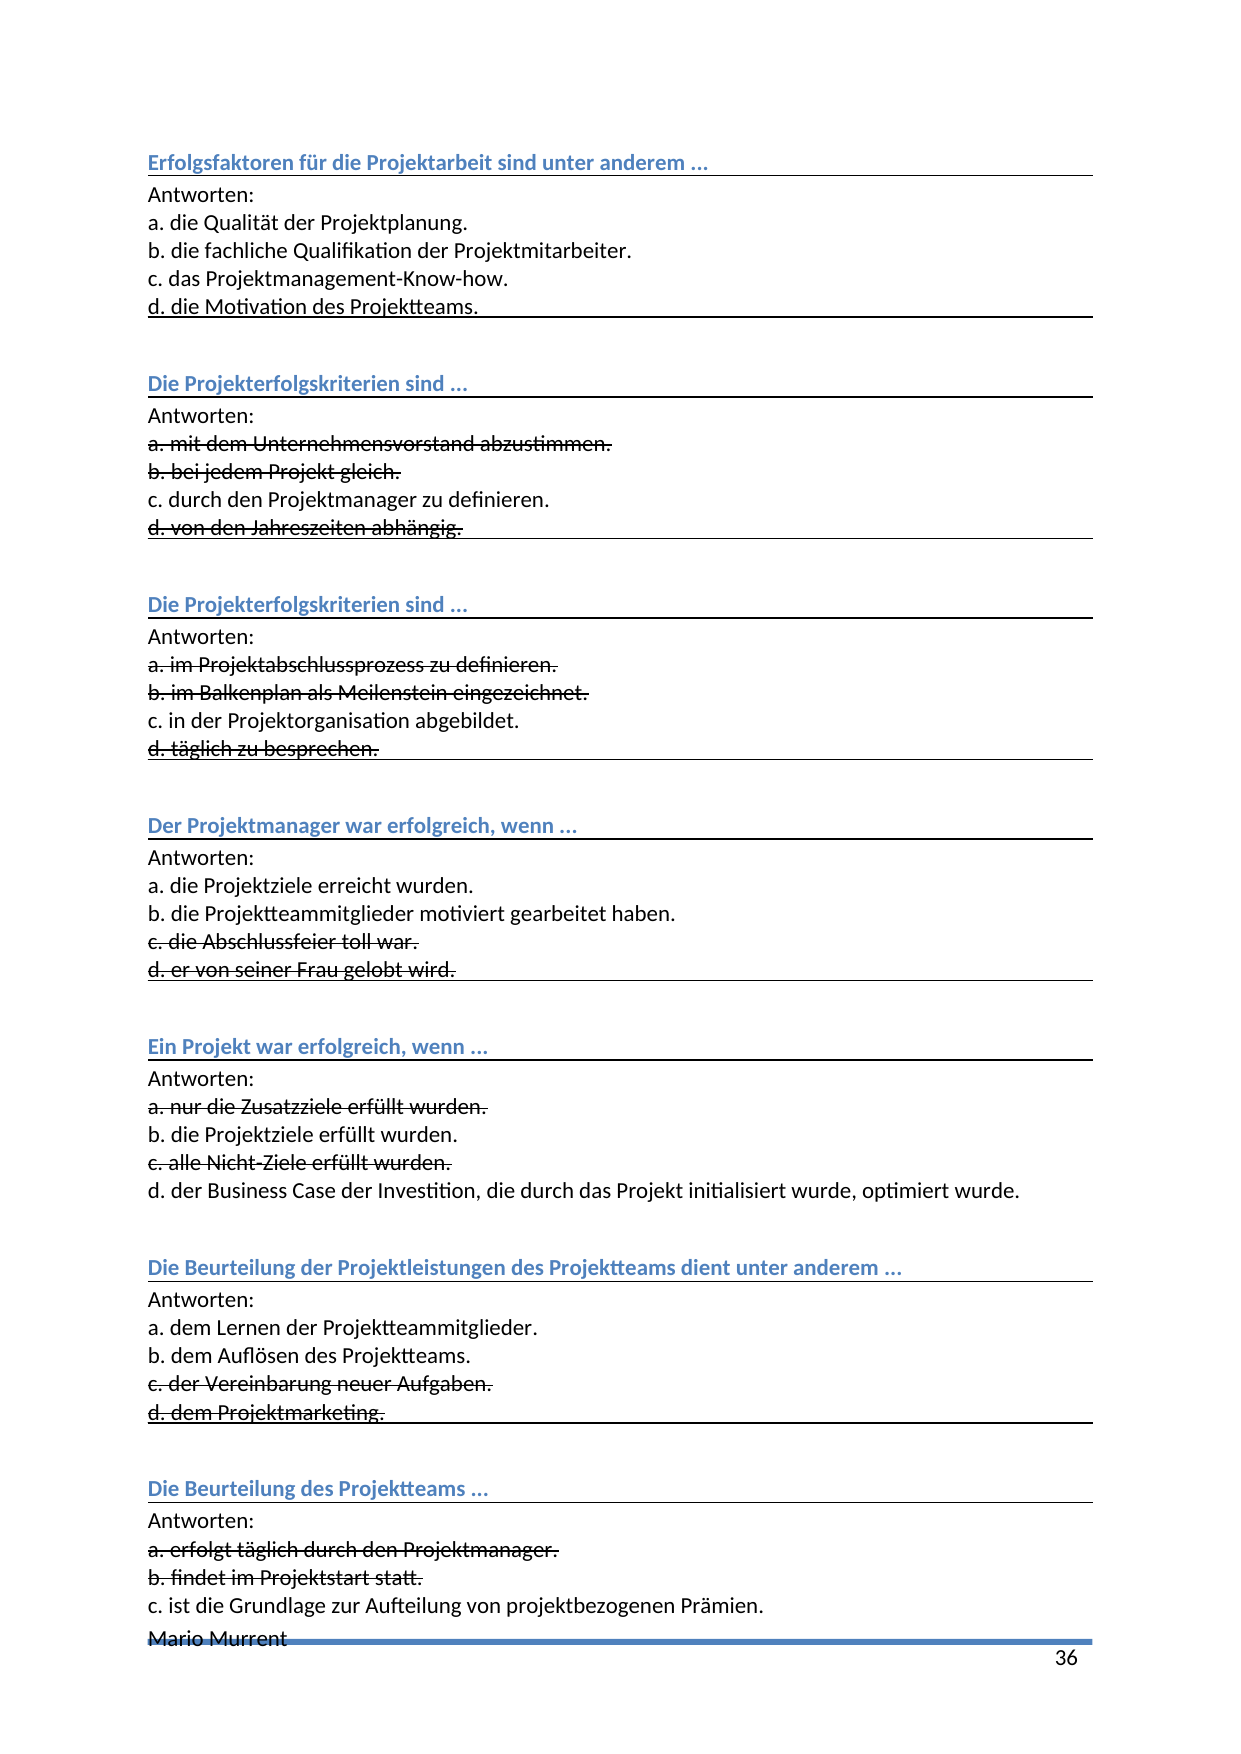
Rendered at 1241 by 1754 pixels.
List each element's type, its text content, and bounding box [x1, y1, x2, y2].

text Antworten: [148, 1064, 1093, 1092]
text a. mit dem Unternehmensvorstand abzustimmen. [148, 429, 1093, 457]
text b. findet im Projektstart statt. [148, 1563, 1093, 1591]
subtitle Der Projektmanager war erfolgreich, wenn ... [148, 811, 1093, 838]
subtitle Ein Projekt war erfolgreich, wenn ... [148, 1032, 1093, 1059]
text a. die Qualität der Projektplanung. [148, 208, 1093, 236]
text Antworten: [148, 843, 1093, 871]
text c. alle Nicht-Ziele erfüllt wurden. [148, 1148, 1093, 1176]
text a. erfolgt täglich durch den Projektmanager. [148, 1535, 1093, 1563]
text b. dem Auflösen des Projektteams. [148, 1342, 1093, 1369]
subtitle Die Projekterfolgskriterien sind ... [148, 590, 1093, 617]
subtitle Die Beurteilung des Projektteams ... [148, 1474, 1093, 1502]
text Antworten: [148, 622, 1093, 650]
text a. nur die Zusatzziele erfüllt wurden. [148, 1092, 1093, 1120]
text Antworten: [148, 1507, 1093, 1535]
subtitle Die Projekterfolgskriterien sind ... [148, 369, 1093, 396]
text c. in der Projektorganisation abgebildet. [148, 706, 1093, 734]
subtitle Die Beurteilung der Projektleistungen des Projektteams dient unter anderem ... [148, 1253, 1093, 1281]
text d. von den Jahreszeiten abhängig. [148, 513, 1093, 538]
text b. die Projektziele erfüllt wurden. [148, 1120, 1093, 1148]
text Antworten: [148, 401, 1093, 429]
text c. das Projektmanagement-Know-how. [148, 264, 1093, 292]
text d. er von seiner Frau gelobt wird. [148, 955, 1093, 980]
text a. im Projektabschlussprozess zu definieren. [148, 650, 1093, 678]
text Antworten: [148, 180, 1093, 208]
text b. bei jedem Projekt gleich. [148, 457, 1093, 485]
text Antworten: [148, 1286, 1093, 1313]
text c. ist die Grundlage zur Aufteilung von projektbezogenen Prämien. [148, 1591, 1093, 1619]
text d. der Business Case der Investition, die durch das Projekt initialisiert wurde, optimiert wurde. [148, 1176, 1093, 1204]
subtitle Erfolgsfaktoren für die Projektarbeit sind unter anderem ... [148, 148, 1093, 175]
text b. im Balkenplan als Meilenstein eingezeichnet. [148, 678, 1093, 706]
text b. die fachliche Qualifikation der Projektmitarbeiter. [148, 236, 1093, 264]
text d. täglich zu besprechen. [148, 734, 1093, 759]
text c. der Vereinbarung neuer Aufgaben. [148, 1369, 1093, 1398]
text d. dem Projektmarketing. [148, 1398, 1093, 1422]
text a. dem Lernen der Projektteammitglieder. [148, 1313, 1093, 1342]
text b. die Projektteammitglieder motiviert gearbeitet haben. [148, 899, 1093, 927]
text c. durch den Projektmanager zu definieren. [148, 485, 1093, 513]
text d. die Motivation des Projektteams. [148, 292, 1093, 316]
text c. die Abschlussfeier toll war. [148, 927, 1093, 955]
text a. die Projektziele erreicht wurden. [148, 871, 1093, 899]
